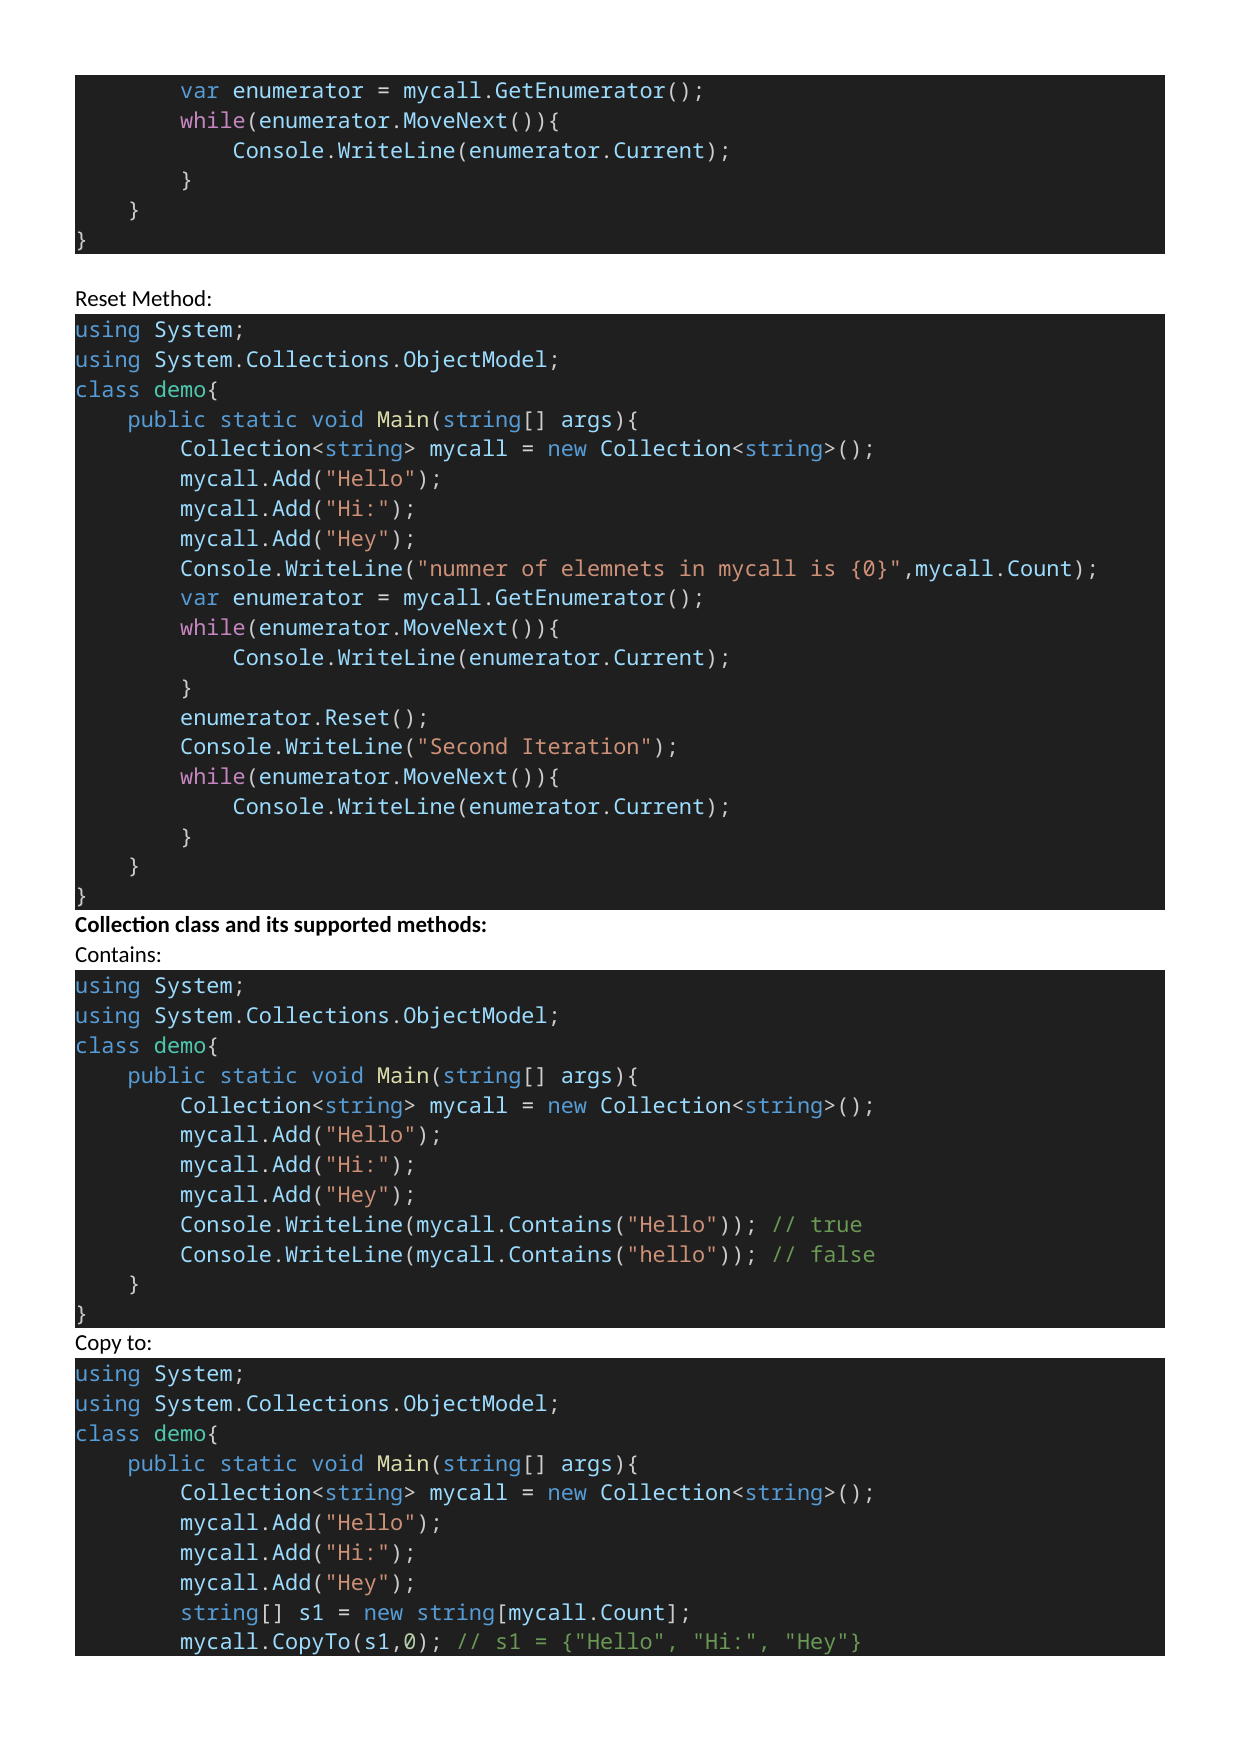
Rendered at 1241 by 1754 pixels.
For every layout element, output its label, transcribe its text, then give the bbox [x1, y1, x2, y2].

text Collection<string> mycall = new Collection<string>(); [75, 433, 1165, 463]
text } [75, 672, 1165, 701]
text while(enumerator.MoveNext()){ [75, 105, 1165, 134]
text Collection<string> mycall = new Collection<string>(); [75, 1089, 1165, 1119]
text Console.WriteLine(enumerator.Current); [75, 134, 1165, 164]
text mycall.Add("Hey"); [75, 523, 1165, 552]
text public static void Main(string[] args){ [75, 1447, 1165, 1477]
text Console.WriteLine(enumerator.Current); [75, 791, 1165, 821]
text } [75, 194, 1165, 224]
text mycall.Add("Hi:"); [75, 1149, 1165, 1179]
text } [75, 164, 1165, 194]
text } [75, 850, 1165, 880]
text Console.WriteLine(mycall.Contains("Hello")); // true [75, 1209, 1165, 1238]
text public static void Main(string[] args){ [75, 403, 1165, 433]
text mycall.Add("Hello"); [75, 463, 1165, 493]
text mycall.Add("Hey"); [75, 1179, 1165, 1209]
text while(enumerator.MoveNext()){ [75, 761, 1165, 791]
text } [75, 880, 1165, 910]
text mycall.Add("Hi:"); [75, 493, 1165, 523]
text mycall.Add("Hi:"); [75, 1537, 1165, 1567]
text Contains: [75, 940, 1165, 968]
text Console.WriteLine(enumerator.Current); [75, 642, 1165, 672]
text Console.WriteLine(mycall.Contains("hello")); // false [75, 1238, 1165, 1268]
text mycall.CopyTo(s1,0); // s1 = {"Hello", "Hi:", "Hey"} [75, 1626, 1165, 1656]
text class demo{ [75, 374, 1165, 403]
text } [75, 1268, 1165, 1298]
text } [75, 224, 1165, 254]
text Reset Method: [75, 284, 1165, 312]
text Copy to: [75, 1328, 1165, 1356]
text using System.Collections.ObjectModel; [75, 1000, 1165, 1030]
text using System.Collections.ObjectModel; [75, 1388, 1165, 1418]
text public static void Main(string[] args){ [75, 1060, 1165, 1089]
text using System; [75, 314, 1165, 344]
text string[] s1 = new string[mycall.Count]; [75, 1596, 1165, 1626]
text while(enumerator.MoveNext()){ [75, 612, 1165, 642]
text class demo{ [75, 1030, 1165, 1060]
text using System; [75, 970, 1165, 1000]
text mycall.Add("Hello"); [75, 1507, 1165, 1537]
text mycall.Add("Hey"); [75, 1567, 1165, 1596]
text class demo{ [75, 1418, 1165, 1447]
text Collection class and its supported methods: [75, 910, 1165, 938]
text } [75, 821, 1165, 850]
text Collection<string> mycall = new Collection<string>(); [75, 1477, 1165, 1507]
text var enumerator = mycall.GetEnumerator(); [75, 582, 1165, 612]
text enumerator.Reset(); [75, 701, 1165, 731]
text mycall.Add("Hello"); [75, 1119, 1165, 1149]
text } [75, 1298, 1165, 1328]
text using System.Collections.ObjectModel; [75, 344, 1165, 374]
text var enumerator = mycall.GetEnumerator(); [75, 75, 1165, 105]
text Console.WriteLine("Second Iteration"); [75, 731, 1165, 761]
text using System; [75, 1358, 1165, 1388]
text Console.WriteLine("numner of elemnets in mycall is {0}",mycall.Count); [75, 552, 1165, 582]
